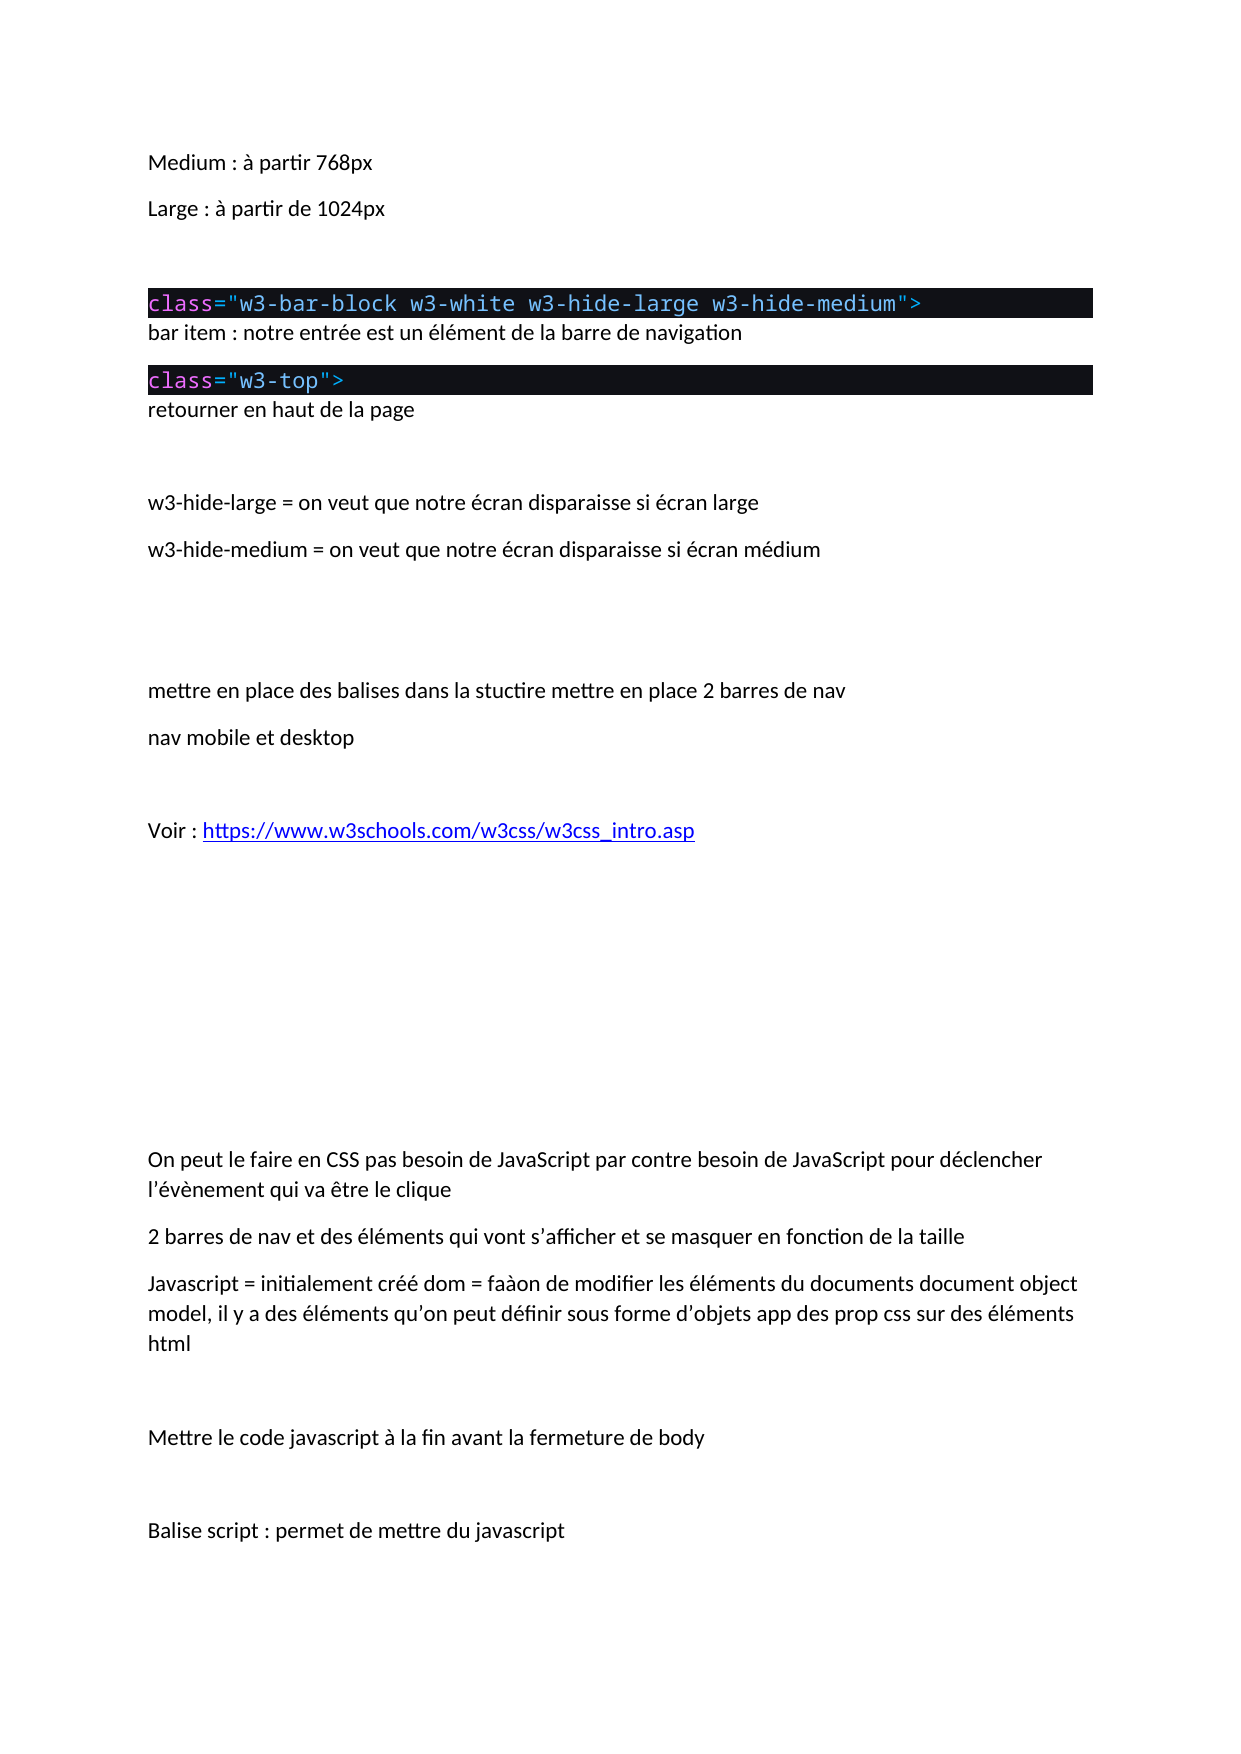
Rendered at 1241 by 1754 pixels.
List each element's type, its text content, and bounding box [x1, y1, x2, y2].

text Large : à partir de 1024px [148, 194, 1093, 222]
text On peut le faire en CSS pas besoin de JavaScript par contre besoin de JavaScript pour déclencher l’évènement qui va être le clique [148, 1145, 1093, 1203]
text 2 barres de nav et des éléments qui vont s’afficher et se masquer en fonction de la taille [148, 1222, 1093, 1250]
text Medium : à partir 768px [148, 148, 1093, 176]
text Balise script : permet de mettre du javascript [148, 1517, 1093, 1544]
text nav mobile et desktop [148, 723, 1093, 751]
text bar item : notre entrée est un élément de la barre de navigation [148, 318, 1093, 346]
text Mettre le code javascript à la fin avant la fermeture de body [148, 1423, 1093, 1451]
text retourner en haut de la page [148, 395, 1093, 423]
text Javascript = initialement créé dom = faàon de modifier les éléments du documents document object model, il y a des éléments qu’on peut définir sous forme d’objets app des prop css sur des éléments html [148, 1269, 1093, 1357]
text w3-hide-large = on veut que notre écran disparaisse si écran large [148, 488, 1093, 516]
text class="w3-top"> [148, 365, 1093, 395]
text mettre en place des balises dans la stuctire mettre en place 2 barres de nav [148, 676, 1093, 704]
text Voir : https://www.w3schools.com/w3css/w3css_intro.asp [148, 817, 1093, 844]
text class="w3-bar-block w3-white w3-hide-large w3-hide-medium"> [148, 288, 1093, 318]
text w3-hide-medium = on veut que notre écran disparaisse si écran médium [148, 535, 1093, 563]
